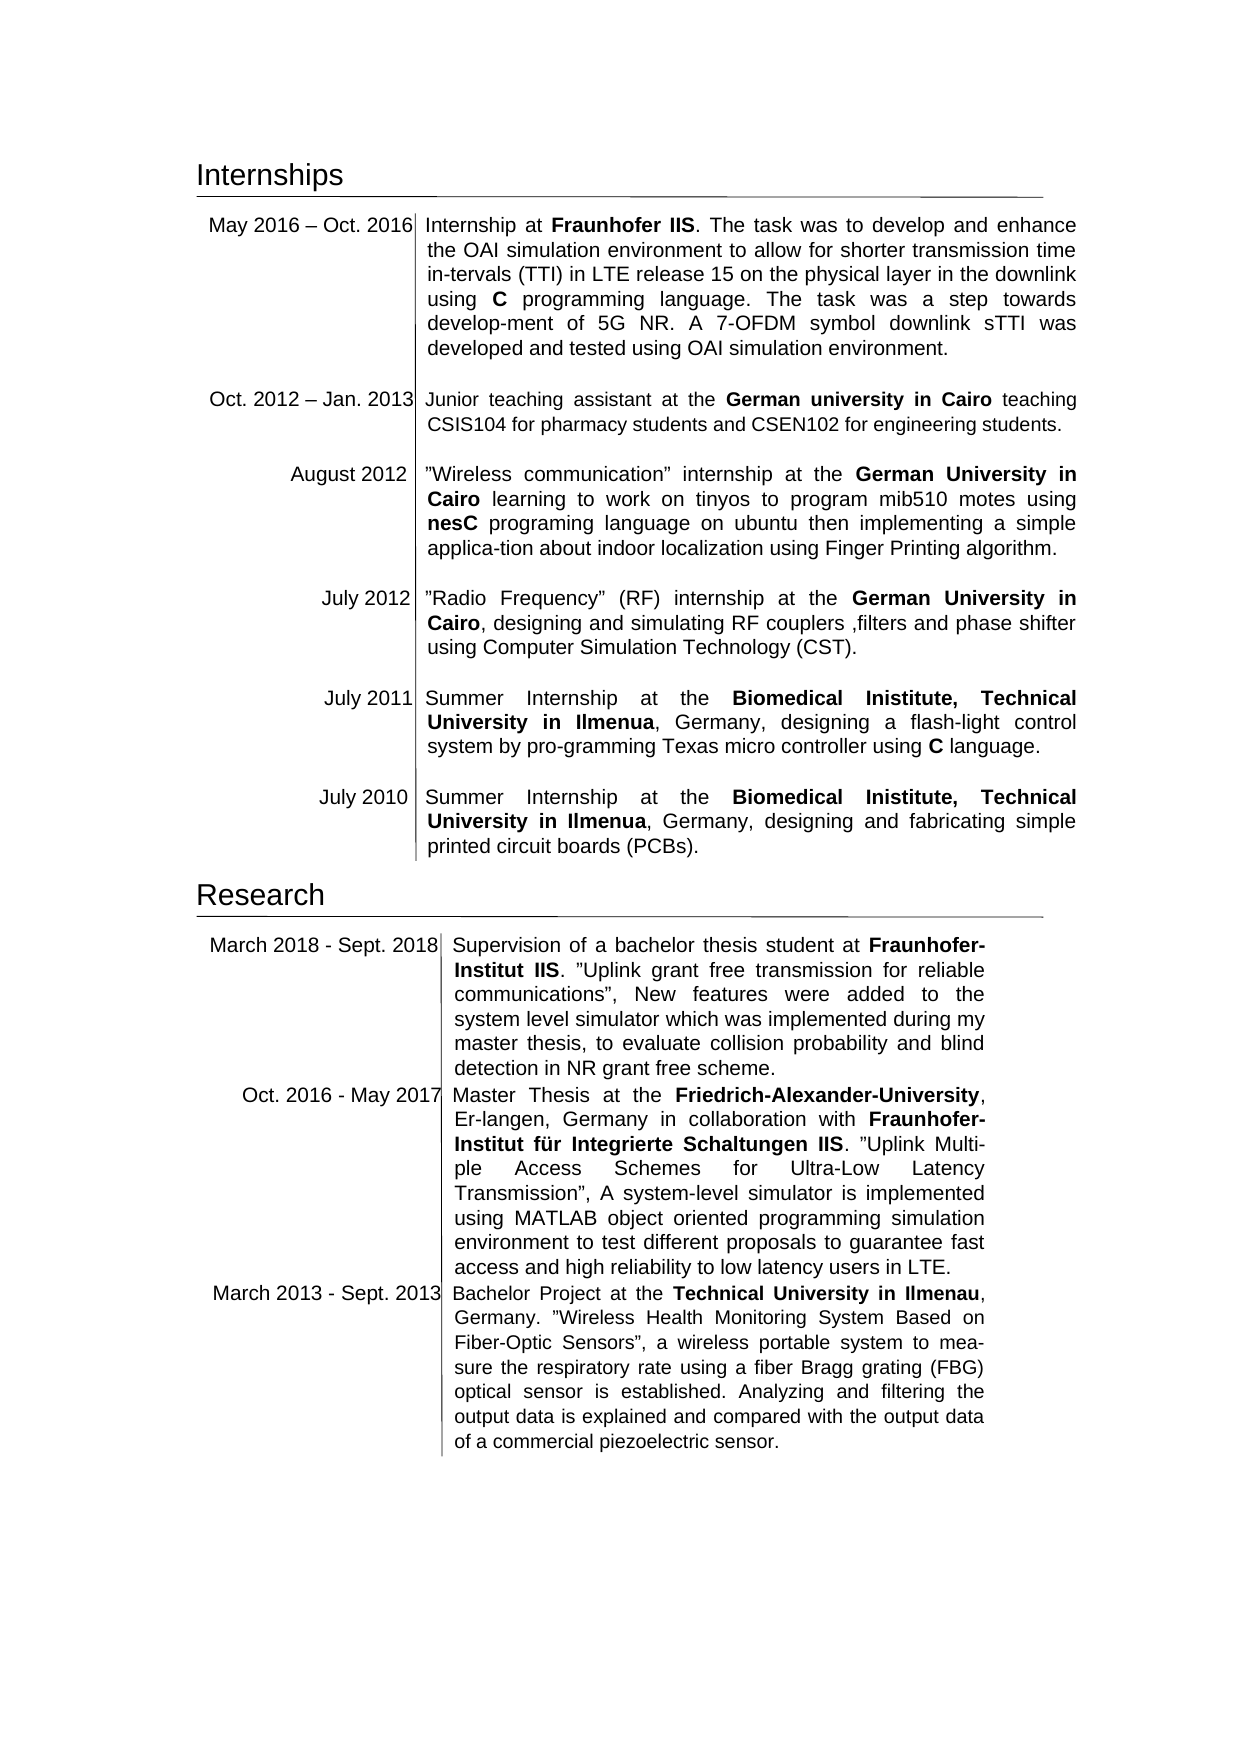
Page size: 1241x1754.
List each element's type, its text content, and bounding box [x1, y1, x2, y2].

text Oct. 2012 – Jan. 2013 Junior teaching assistant at the German university in Cairo teaching CSIS104 for pharmacy students and CSEN102 for engineering students. [209, 387, 1077, 436]
text March 2013 - Sept. 2013 Bachelor Project at the Technical University in Ilmenau, Germany. ”Wireless Health Monitoring System Based on Fiber-Optic Sensors”, a wireless portable system to mea-sure the respiratory rate using a fiber Bragg grating (FBG) optical sensor is established. Analyzing and filtering the output data is explained and compared with the output data of a commercial piezoelectric sensor. [212, 1280, 985, 1452]
text July 2012 ”Radio Frequency” (RF) internship at the German University in Cairo, designing and simulating RF couplers ,filters and phase shifter using Computer Simulation Technology (CST). [321, 586, 1077, 659]
text August 2012 ”Wireless communication” internship at the German University in Cairo learning to work on tinyos to program mib510 motes using nesC programing language on ubuntu then implementing a simple applica-tion about indoor localization using Finger Printing algorithm. [290, 462, 1077, 559]
text Oct. 2016 - May 2017 Master Thesis at the Friedrich-Alexander-University, Er-langen, Germany in collaboration with Fraunhofer-Institut für Integrierte Schaltungen IIS. ”Uplink Multi-ple Access Schemes for Ultra-Low Latency Transmission”, A system-level simulator is implemented using MATLAB object oriented programming simulation environment to test different proposals to guarantee fast access and high reliability to low latency users in LTE. [242, 1082, 985, 1278]
text Research [196, 877, 1090, 911]
text July 2010 Summer Internship at the Biomedical Inistitute, Technical University in Ilmenua, Germany, designing and fabricating simple printed circuit boards (PCBs). [319, 785, 1077, 857]
text Internships [196, 157, 1090, 191]
text May 2016 – Oct. 2016 Internship at Fraunhofer IIS. The task was to develop and enhance the OAI simulation environment to allow for shorter transmission time in-tervals (TTI) in LTE release 15 on the physical layer in the downlink using C programming language. The task was a step towards develop-ment of 5G NR. A 7-OFDM symbol downlink sTTI was developed and tested using OAI simulation environment. [208, 213, 1077, 360]
text March 2018 - Sept. 2018 Supervision of a bachelor thesis student at Fraunhofer-Institut IIS. ”Uplink grant free transmission for reliable communications”, New features were added to the system level simulator which was implemented during my master thesis, to evaluate collision probability and blind detection in NR grant free scheme. [209, 933, 985, 1080]
text July 2011 Summer Internship at the Biomedical Inistitute, Technical University in Ilmenua, Germany, designing a flash-light control system by pro-gramming Texas micro controller using C language. [324, 685, 1077, 758]
